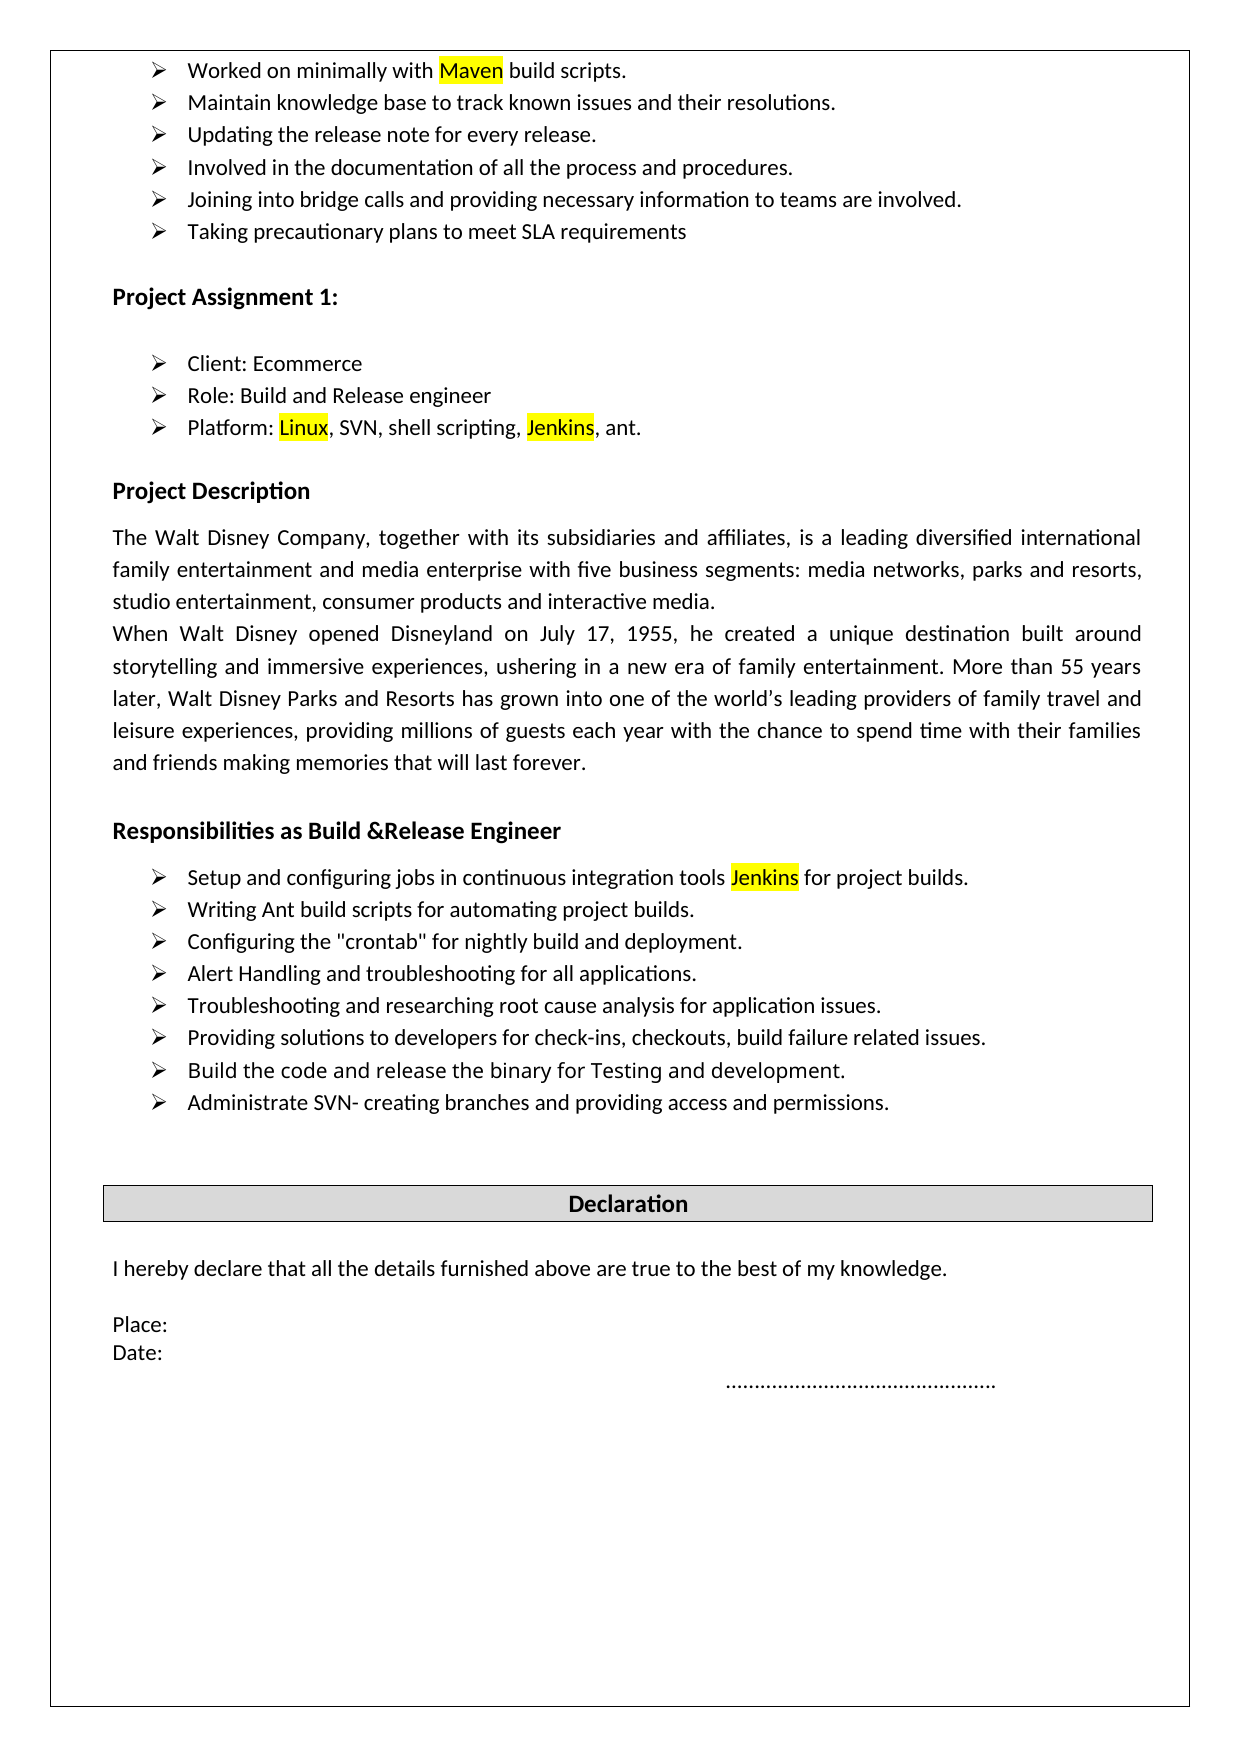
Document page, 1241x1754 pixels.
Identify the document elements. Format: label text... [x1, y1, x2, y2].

text Declaration [104, 1186, 1152, 1221]
text Project Assignment 1: [112, 282, 1144, 312]
list Writing Ant build scripts for automating project builds. [150, 895, 1144, 923]
list Client: Ecommerce [150, 349, 1097, 377]
list Taking precautionary plans to meet SLA requirements [150, 217, 1144, 245]
list Role: Build and Release engineer [150, 381, 1097, 409]
text Place: [112, 1310, 1144, 1338]
text The Walt Disney Company, together with its subsidiaries and affiliates, is a leading diversified international family entertainment and media enterprise with five business segments: media networks, parks and resorts, studio entertainment, consumer products and interactive media. [112, 523, 1144, 615]
list Platform: Linux, SVN, shell scripting, Jenkins, ant. [594, 413, 1144, 441]
list Maintain knowledge base to track known issues and their resolutions. [150, 88, 1144, 116]
list Configuring the "crontab" for nightly build and deployment. [150, 927, 1144, 955]
list Worked on minimally with Maven build scripts. [503, 56, 1144, 84]
list Worked on minimally with Maven build scripts. [150, 56, 439, 84]
list Build the code and release the binary for Testing and development. [150, 1056, 1144, 1084]
text Responsibilities as Build &Release Engineer [112, 815, 1144, 845]
list Updating the release note for every release. [150, 121, 1144, 149]
text When Walt Disney opened Disneyland on July 17, 1955, he created a unique destination built around storytelling and immersive experiences, ushering in a new era of family entertainment. More than 55 years later, Walt Disney Parks and Resorts has grown into one of the world’s leading providers of family travel and leisure experiences, providing millions of guests each year with the chance to spend time with their families and friends making memories that will last forever. [112, 619, 1144, 776]
list Platform: Linux, SVN, shell scripting, Jenkins, ant. [328, 413, 527, 441]
list Joining into bridge calls and providing necessary information to teams are involved. [150, 185, 1144, 213]
text I hereby declare that all the details furnished above are true to the best of my knowledge. [112, 1254, 1144, 1282]
list Providing solutions to developers for check-ins, checkouts, build failure related issues. [150, 1023, 1144, 1052]
text Project Description [112, 475, 1144, 506]
list Platform: Linux, SVN, shell scripting, Jenkins, ant. [150, 413, 279, 441]
list Setup and configuring jobs in continuous integration tools Jenkins for project builds. [799, 863, 1144, 891]
text Date: [112, 1338, 1144, 1366]
list Involved in the documentation of all the process and procedures. [150, 153, 1144, 181]
list Troubleshooting and researching root cause analysis for application issues. [150, 991, 1144, 1019]
list Administrate SVN- creating branches and providing access and permissions. [150, 1088, 1144, 1116]
list Alert Handling and troubleshooting for all applications. [150, 959, 1144, 987]
list Setup and configuring jobs in continuous integration tools Jenkins for project builds. [150, 863, 731, 891]
text ............................................... [112, 1366, 1144, 1394]
